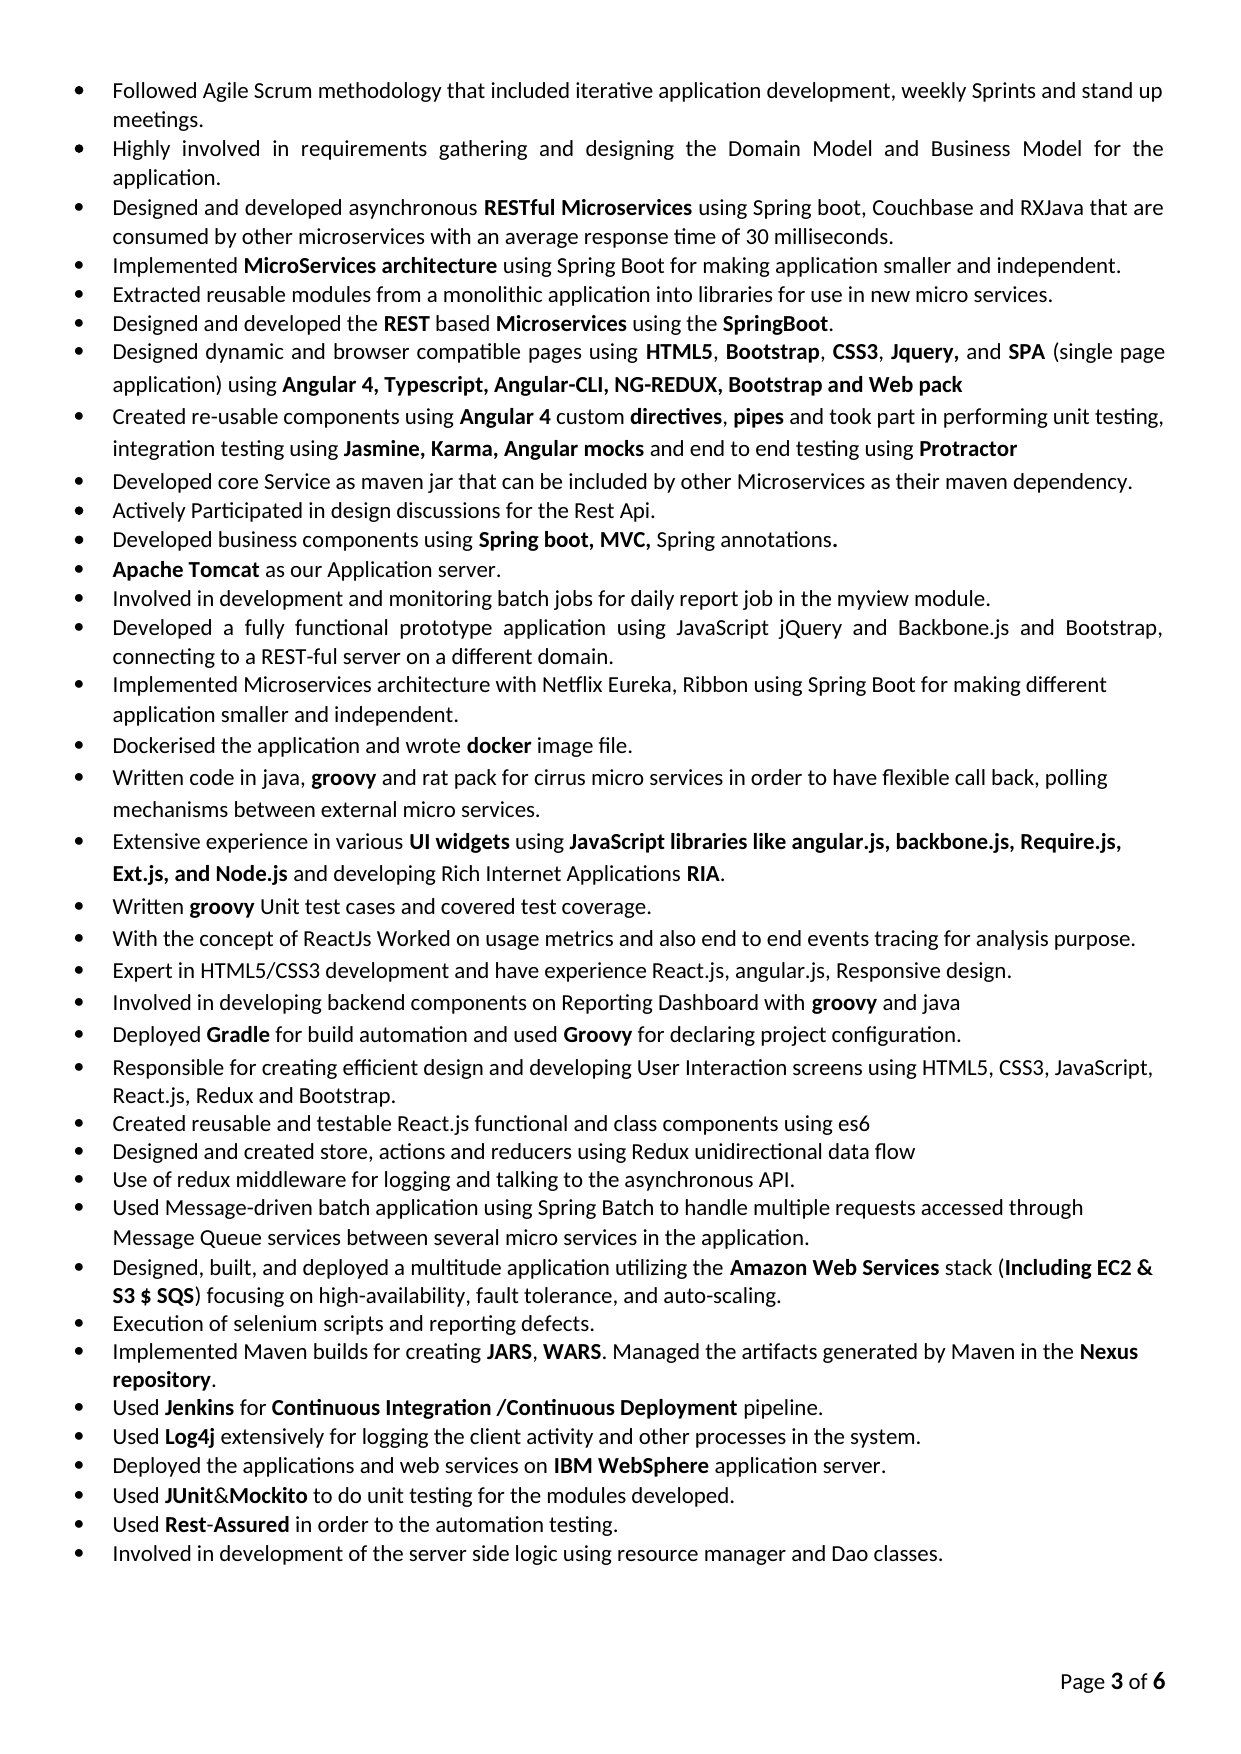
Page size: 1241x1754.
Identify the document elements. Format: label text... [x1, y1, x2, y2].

list Expert in HTML5/CSS3 development and have experience React.js, angular.js, Responsive design. [75, 956, 1165, 984]
list Involved in developing backend components on Reporting Dashboard with groovy and java [75, 988, 1165, 1016]
list Involved in development of the server side logic using resource manager and Dao classes. [75, 1538, 1165, 1567]
list Used Rest-Assured in order to the automation testing. [75, 1509, 1165, 1538]
list Written code in java, groovy and rat pack for cirrus micro services in order to have flexible call back, polling mechanisms between external micro services. [75, 763, 1165, 823]
list Use of redux middleware for logging and talking to the asynchronous API. [75, 1165, 1165, 1193]
list Created reusable and testable React.js functional and class components using es6 [75, 1109, 1165, 1137]
list Involved in development and monitoring batch jobs for daily report job in the myview module. [75, 583, 1165, 612]
list Highly involved in requirements gathering and designing the Domain Model and Business Model for the application. [75, 133, 1165, 192]
list Followed Agile Scrum methodology that included iterative application development, weekly Sprints and stand up meetings. [75, 75, 1165, 133]
list Used JUnit&Mockito to do unit testing for the modules developed. [75, 1480, 1165, 1509]
list Execution of selenium scripts and reporting defects. [75, 1309, 1165, 1337]
list Used Jenkins for Continuous Integration /Continuous Deployment pipeline. [75, 1393, 1165, 1421]
list Designed, built, and deployed a multitude application utilizing the Amazon Web Services stack (Including EC2 & S3 $ SQS) focusing on high-availability, fault tolerance, and auto-scaling. [75, 1253, 1165, 1309]
list With the concept of ReactJs Worked on usage metrics and also end to end events tracing for analysis purpose. [75, 924, 1165, 952]
list Deployed Gradle for build automation and used Groovy for declaring project configuration. [75, 1021, 1165, 1048]
list Developed business components using Spring boot, MVC, Spring annotations. [75, 524, 1165, 554]
list Implemented Maven builds for creating JARS, WARS. Managed the artifacts generated by Maven in the Nexus repository. [75, 1337, 1165, 1393]
list Extensive experience in various UI widgets using JavaScript libraries like angular.js, backbone.js, Require.js, Ext.js, and Node.js and developing Rich Internet Applications RIA. [75, 827, 1165, 888]
list Deployed the applications and web services on IBM WebSphere application server. [75, 1451, 1165, 1480]
list Dockerised the application and wrote docker image file. [75, 731, 1165, 759]
list Written groovy Unit test cases and covered test coverage. [75, 892, 1165, 920]
list Actively Participated in design discussions for the Rest Api. [75, 495, 1165, 524]
list Developed core Service as maven jar that can be included by other Microservices as their maven dependency. [75, 466, 1165, 495]
list Developed a fully functional prototype application using JavaScript jQuery and Backbone.js and Bootstrap, connecting to a REST-ful server on a different domain. [75, 612, 1165, 670]
list Created re-usable components using Angular 4 custom directives, pipes and took part in performing unit testing, integration testing using Jasmine, Karma, Angular mocks and end to end testing using Protractor [75, 402, 1165, 462]
list Implemented MicroServices architecture using Spring Boot for making application smaller and independent. [75, 250, 1165, 279]
list Implemented Microservices architecture with Netflix Eureka, Ribbon using Spring Boot for making different application smaller and independent. [75, 670, 1165, 729]
list Extracted reusable modules from a monolithic application into libraries for use in new micro services. [75, 279, 1165, 308]
list Apache Tomcat as our Application server. [75, 554, 1165, 583]
list Designed and developed the REST based Microservices using the SpringBoot. [75, 308, 1165, 337]
list Used Message-driven batch application using Spring Batch to handle multiple requests accessed through Message Queue services between several micro services in the application. [75, 1193, 1165, 1251]
list Designed and created store, actions and reducers using Redux unidirectional data flow [75, 1137, 1165, 1165]
list Designed and developed asynchronous RESTful Microservices using Spring boot, Couchbase and RXJava that are consumed by other microservices with an average response time of 30 milliseconds. [75, 192, 1165, 250]
list Used Log4j extensively for logging the client activity and other processes in the system. [75, 1421, 1165, 1451]
list Designed dynamic and browser compatible pages using HTML5, Bootstrap, CSS3, Jquery, and SPA (single page application) using Angular 4, Typescript, Angular-CLI, NG-REDUX, Bootstrap and Web pack [75, 337, 1165, 398]
list Responsible for creating efficient design and developing User Interaction screens using HTML5, CSS3, JavaScript, React.js, Redux and Bootstrap. [75, 1053, 1165, 1109]
